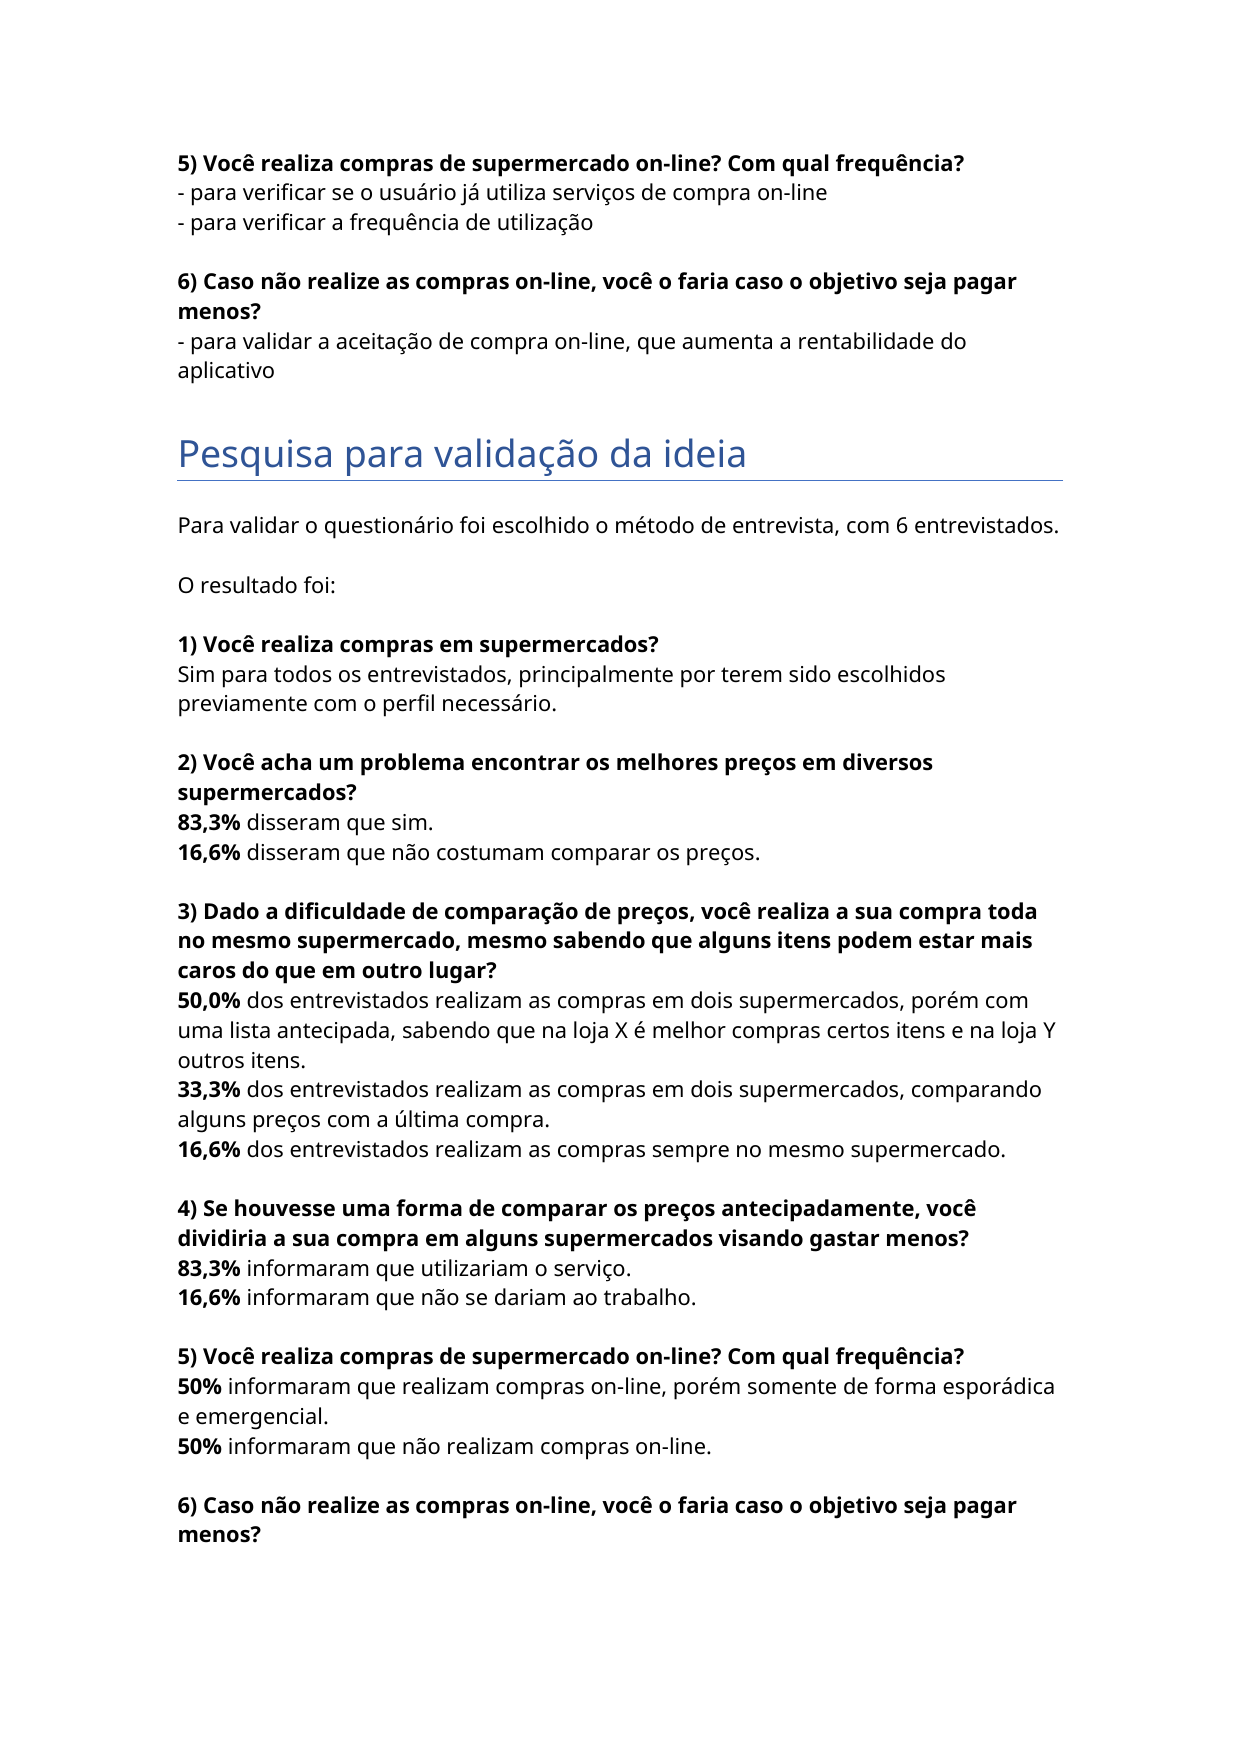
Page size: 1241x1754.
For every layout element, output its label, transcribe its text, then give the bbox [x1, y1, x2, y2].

text 5) Você realiza compras de supermercado on-line? Com qual frequência? 50% informaram que realizam compras on-line, porém somente de forma esporádica e emergencial. 50% informaram que não realizam compras on-line. [177, 1341, 1063, 1461]
text 2) Você acha um problema encontrar os melhores preços em diversos supermercados? 83,3% disseram que sim. 16,6% disseram que não costumam comparar os preços. [177, 747, 1063, 867]
subtitle Pesquisa para validação da ideia [177, 427, 1063, 480]
text Para validar o questionário foi escolhido o método de entrevista, com 6 entrevistados. O resultado foi: [177, 510, 1063, 600]
text 3) Dado a dificuldade de comparação de preços, você realiza a sua compra toda no mesmo supermercado, mesmo sabendo que alguns itens podem estar mais caros do que em outro lugar? 50,0% dos entrevistados realizam as compras em dois supermercados, porém com uma lista antecipada, sabendo que na loja X é melhor compras certos itens e na loja Y outros itens. 33,3% dos entrevistados realizam as compras em dois supermercados, comparando alguns preços com a última compra. 16,6% dos entrevistados realizam as compras sempre no mesmo supermercado. [177, 896, 1063, 1164]
text 6) Caso não realize as compras on-line, você o faria caso o objetivo seja pagar menos? - para validar a aceitação de compra on-line, que aumenta a rentabilidade do aplicativo [177, 266, 1063, 385]
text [177, 1490, 1063, 1549]
text 5) Você realiza compras de supermercado on-line? Com qual frequência? - para verificar se o usuário já utiliza serviços de compra on-line - para verificar a frequência de utilização [177, 148, 1063, 237]
text 1) Você realiza compras em supermercados? Sim para todos os entrevistados, principalmente por terem sido escolhidos previamente com o perfil necessário. [177, 629, 1063, 718]
text 4) Se houvesse uma forma de comparar os preços antecipadamente, você dividiria a sua compra em alguns supermercados visando gastar menos? 83,3% informaram que utilizariam o serviço. 16,6% informaram que não se dariam ao trabalho. [177, 1193, 1063, 1312]
